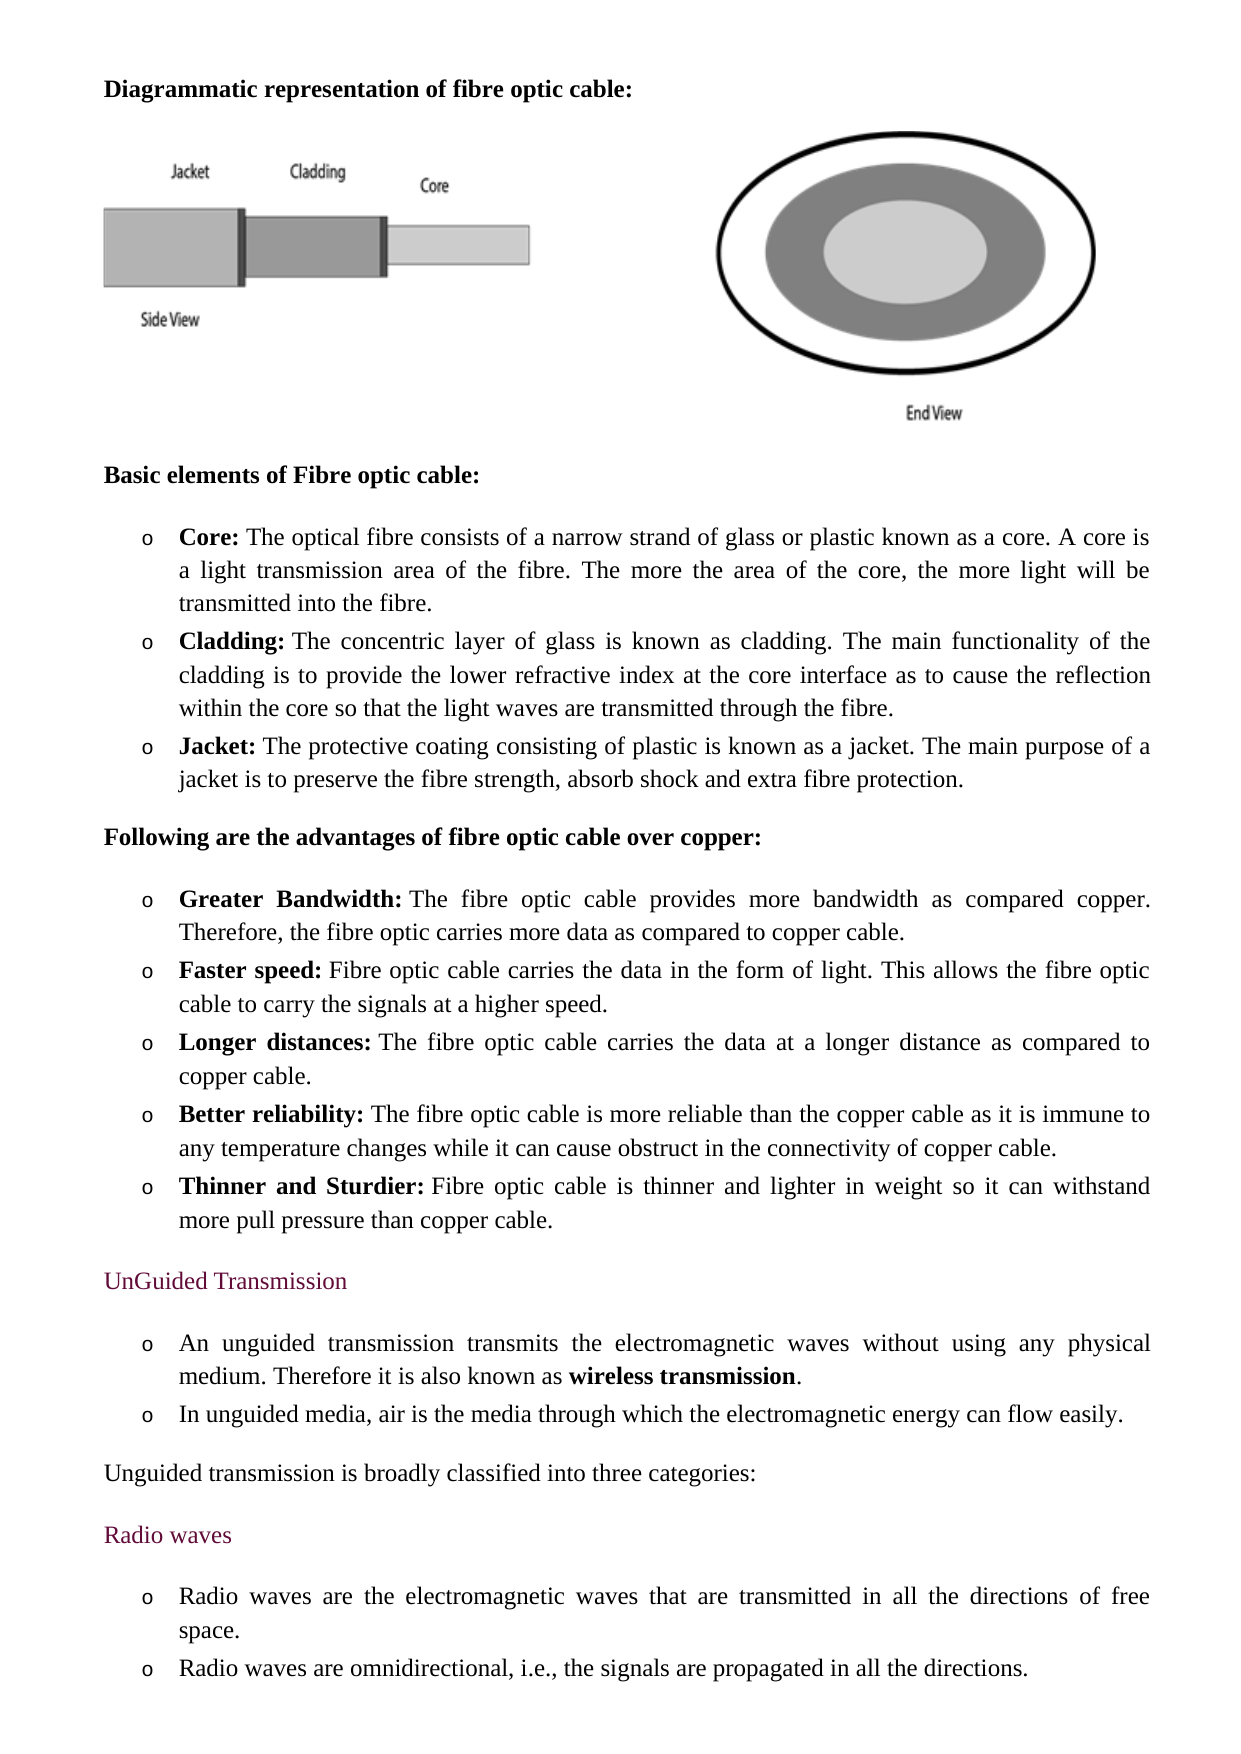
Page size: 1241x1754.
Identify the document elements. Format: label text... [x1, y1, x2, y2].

subtitle Radio waves [103, 1516, 1152, 1549]
list Radio waves are omnidirectional, i.e., the signals are propagated in all the directions. [141, 1650, 1152, 1682]
text Diagrammatic representation of fibre optic cable: [103, 74, 1152, 103]
picture [103, 131, 1096, 427]
list Greater Bandwidth: The fibre optic cable provides more bandwidth as compared copper. Therefore, the fibre optic carries more data as compared to copper cable. [141, 880, 1152, 946]
list Faster speed: Fibre optic cable carries the data in the form of light. This allows the fibre optic cable to carry the signals at a higher speed. [141, 952, 1152, 1018]
list Radio waves are the electromagnetic waves that are transmitted in all the directions of free space. [141, 1578, 1152, 1643]
list An unguided transmission transmits the electromagnetic waves without using any physical medium. Therefore it is also known as wireless transmission. [141, 1324, 1152, 1390]
list Jacket: The protective coating consisting of plastic is known as a jacket. The main purpose of a jacket is to preserve the fibre strength, absorb shock and extra fibre protection. [141, 728, 1152, 793]
list Cladding: The concentric layer of glass is known as cladding. The main functionality of the cladding is to provide the lower refractive index at the core interface as to cause the reflection within the core so that the light waves are transmitted through the fibre. [141, 623, 1152, 721]
text Basic elements of Fibre optic cable: [103, 460, 1152, 489]
list Longer distances: The fibre optic cable carries the data at a longer distance as compared to copper cable. [141, 1024, 1152, 1090]
text Unguided transmission is broadly classified into three categories: [103, 1458, 1152, 1487]
list In unguided media, air is the media through which the electromagnetic energy can flow easily. [141, 1396, 1152, 1429]
list Thinner and Sturdier: Fibre optic cable is thinner and lighter in weight so it can withstand more pull pressure than copper cable. [141, 1168, 1152, 1233]
subtitle UnGuided Transmission [103, 1263, 1152, 1295]
list Core: The optical fibre consists of a narrow strand of glass or plastic known as a core. A core is a light transmission area of the fibre. The more the area of the core, the more light will be transmitted into the fibre. [141, 518, 1152, 617]
text Following are the advantages of fibre optic cable over copper: [103, 822, 1152, 851]
list Better reliability: The fibre optic cable is more reliable than the copper cable as it is immune to any temperature changes while it can cause obstruct in the connectivity of copper cable. [141, 1096, 1152, 1162]
